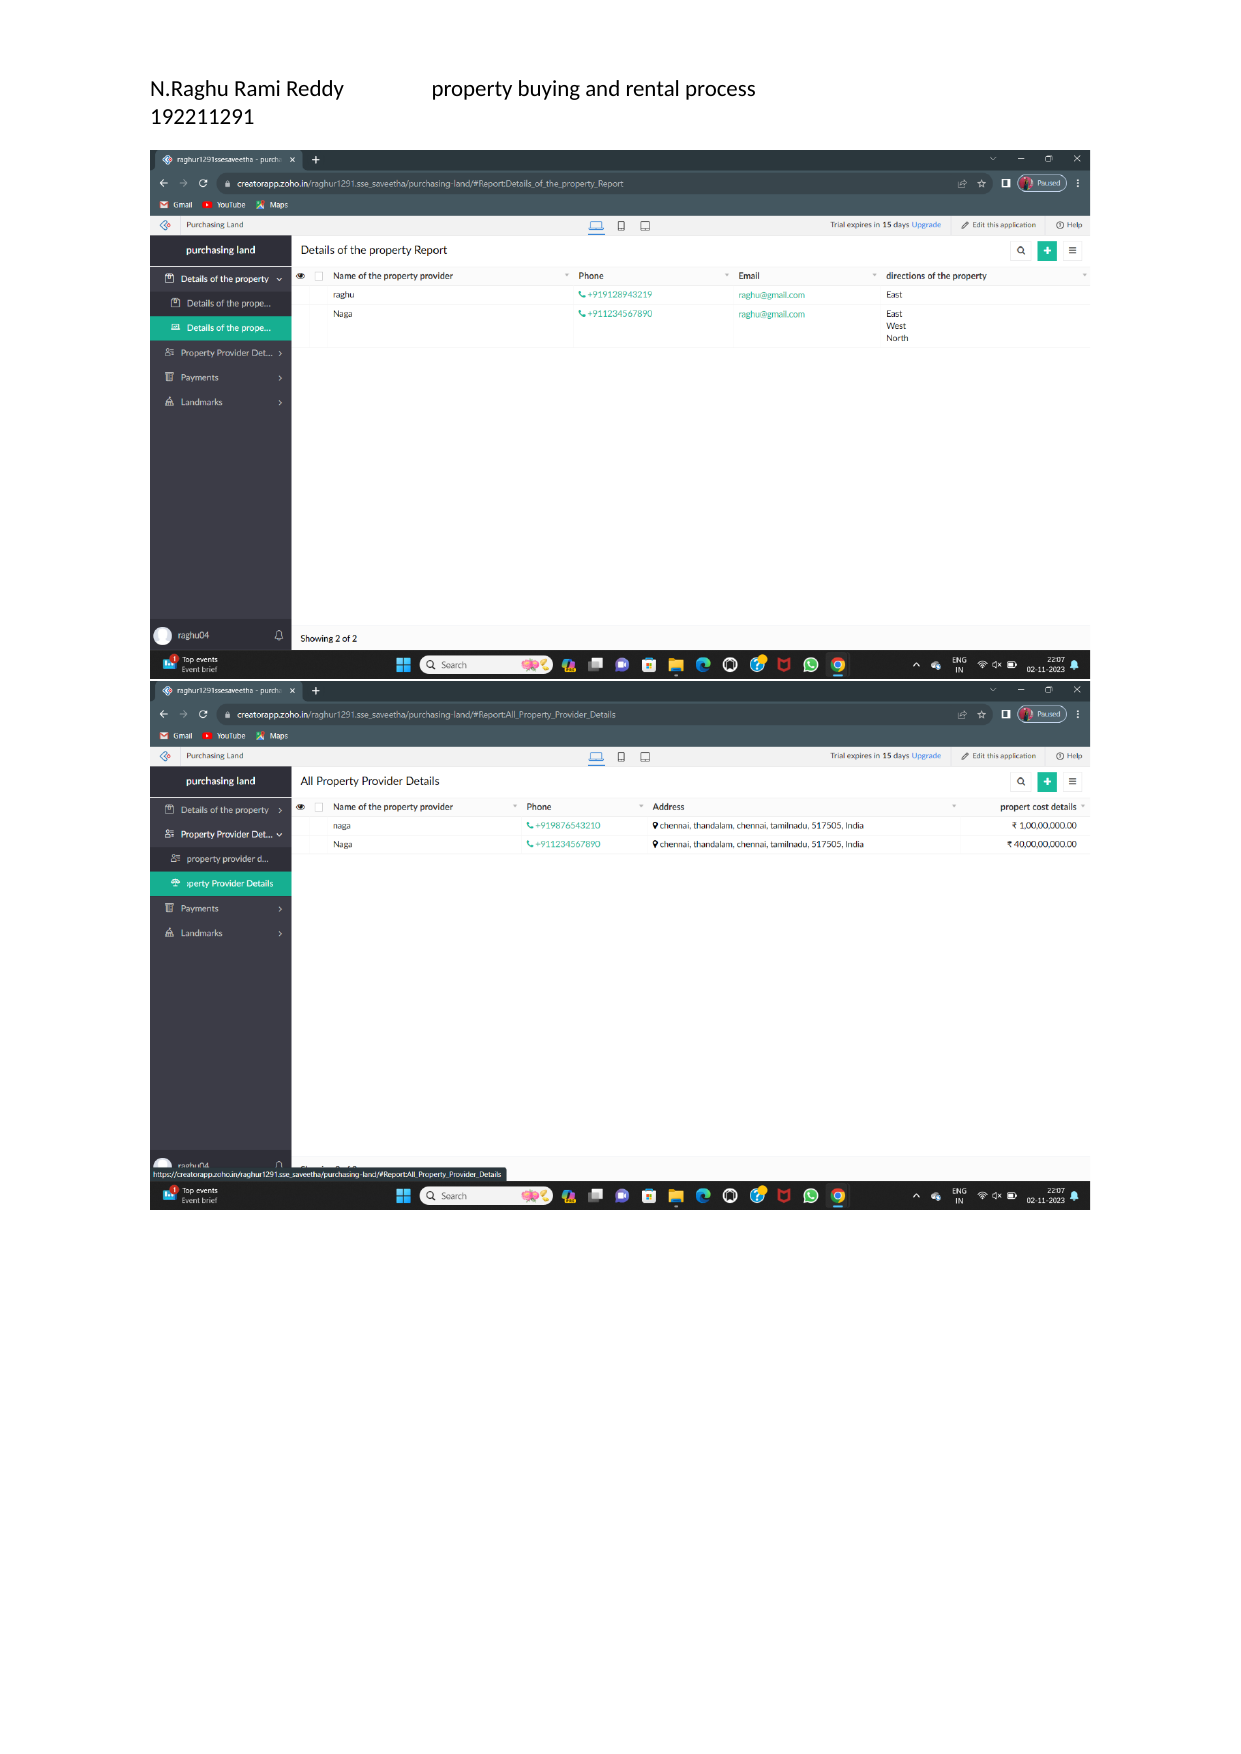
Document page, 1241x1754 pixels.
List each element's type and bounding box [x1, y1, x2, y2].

picture [150, 681, 1091, 1210]
picture [150, 150, 1091, 679]
